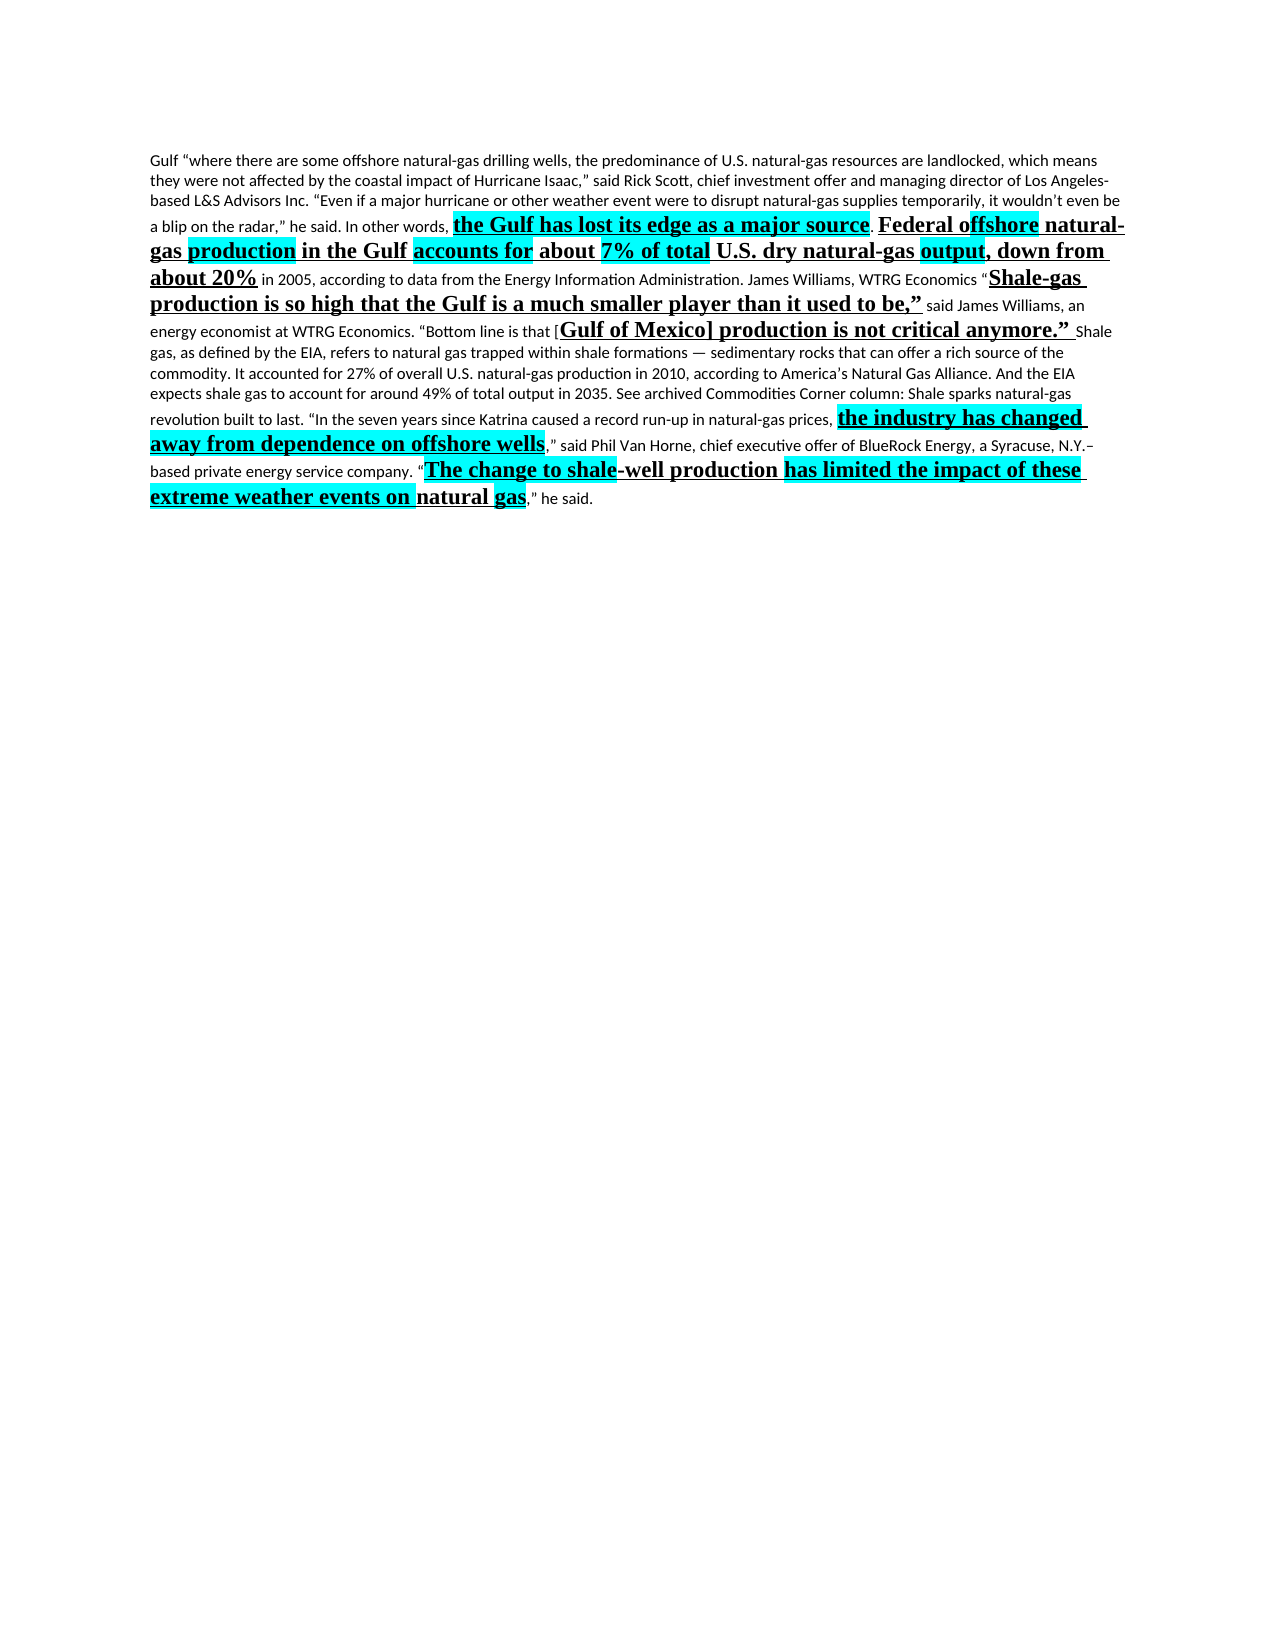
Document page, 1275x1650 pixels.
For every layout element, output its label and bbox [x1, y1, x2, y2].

text [150, 235, 1125, 509]
text [150, 150, 1125, 260]
